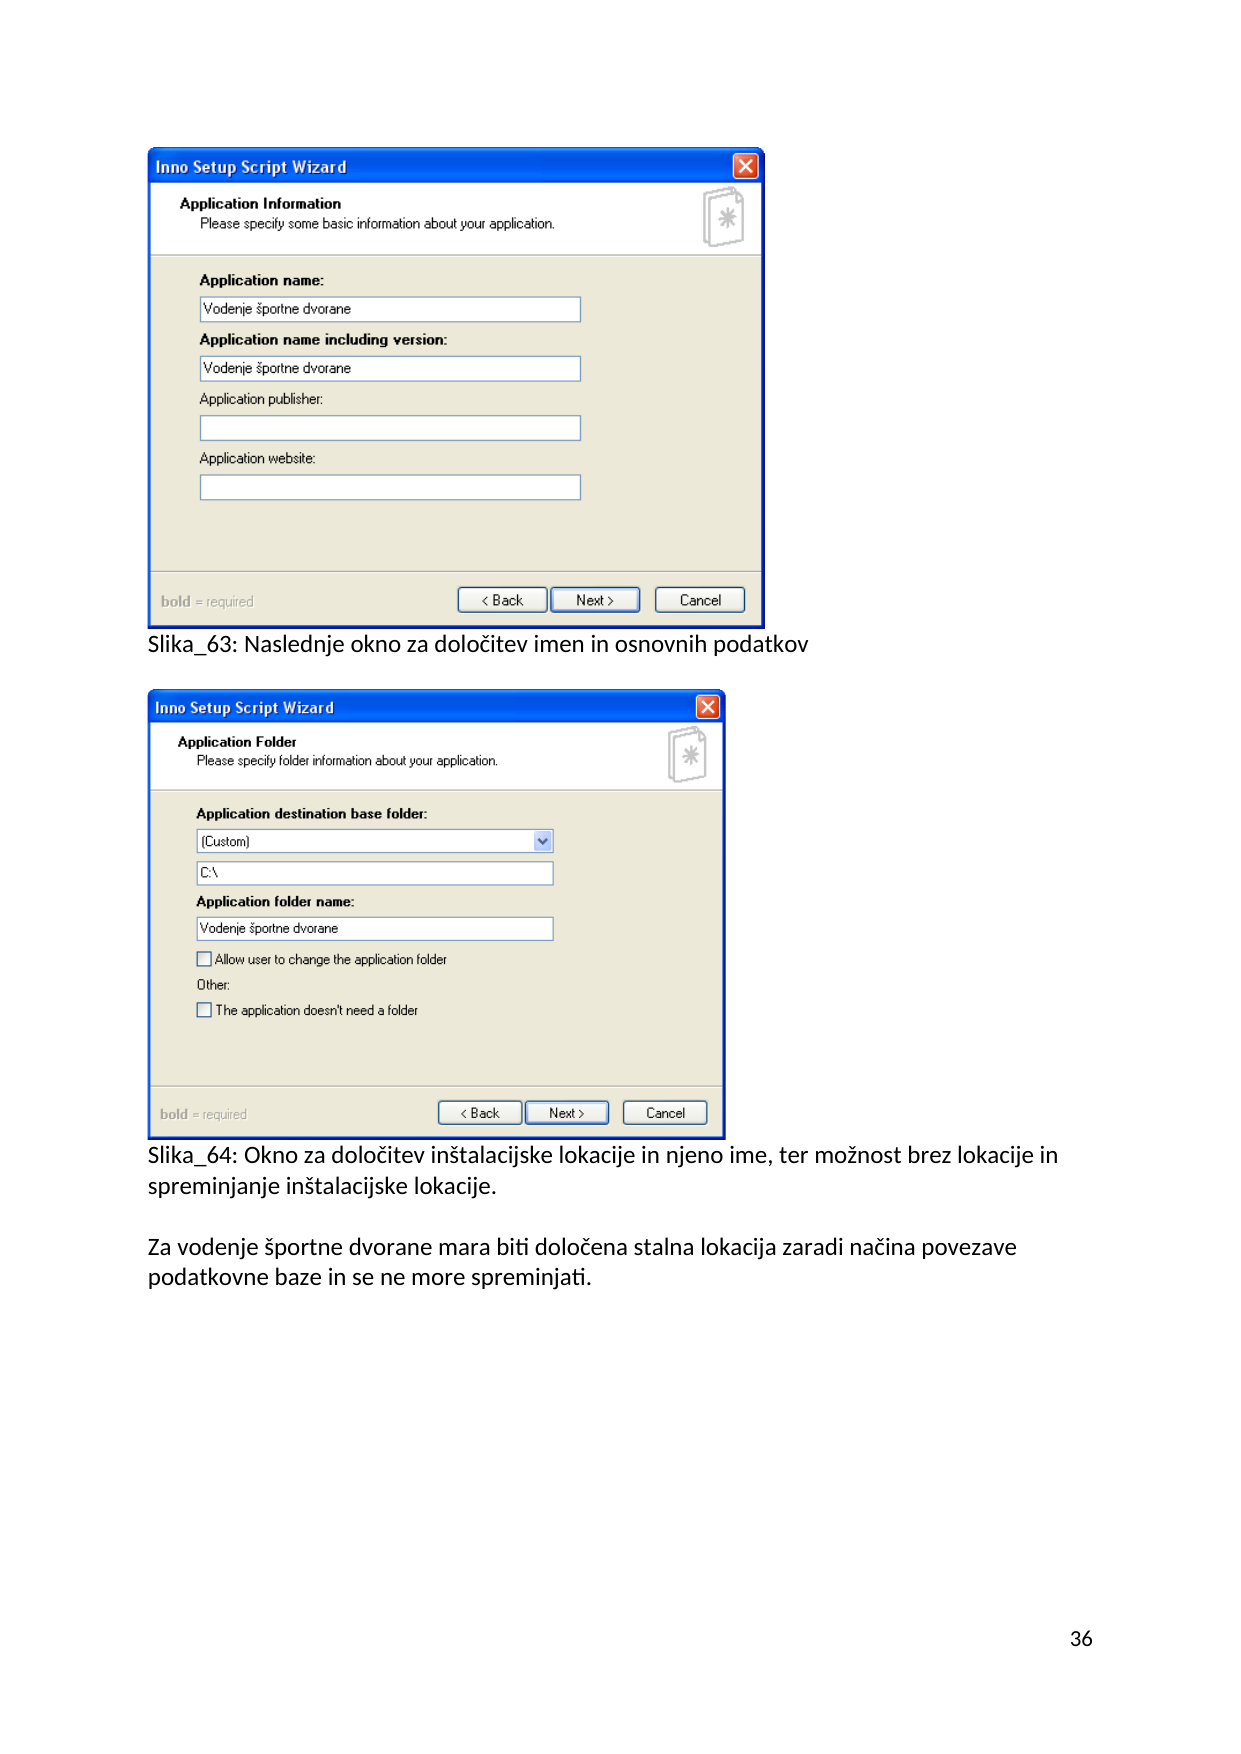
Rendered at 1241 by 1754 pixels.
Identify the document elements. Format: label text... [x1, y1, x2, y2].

text Za vodenje športne dvorane mara biti določena stalna lokacija zaradi načina povezave podatkovne baze in se ne more spreminjati. [148, 1231, 1093, 1292]
text Slika_64: Okno za določitev inštalacijske lokacije in njeno ime, ter možnost brez lokacije in spreminjanje inštalacijske lokacije. [148, 1139, 1093, 1200]
text Slika_63: Naslednje okno za določitev imen in osnovnih podatkov [148, 628, 1093, 659]
picture [147, 689, 726, 1140]
picture [147, 147, 765, 629]
